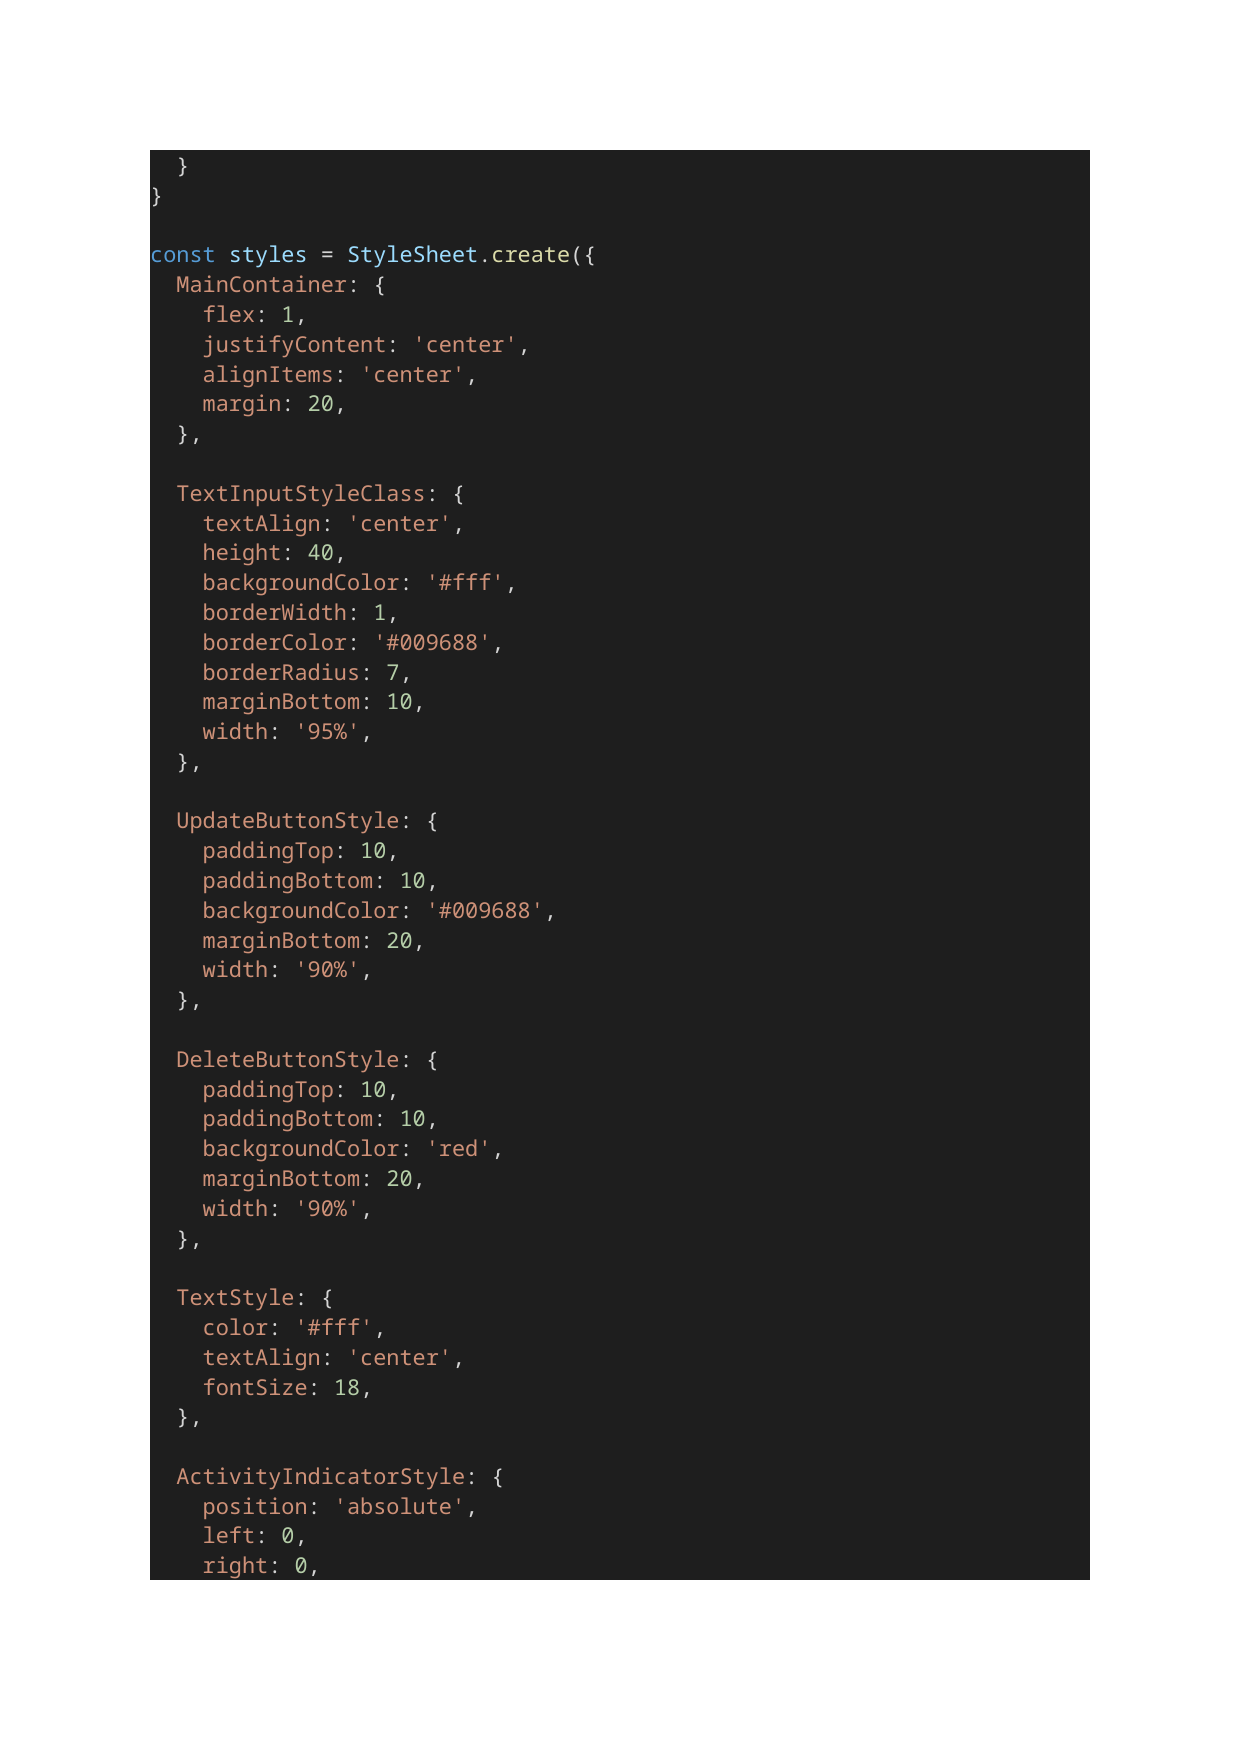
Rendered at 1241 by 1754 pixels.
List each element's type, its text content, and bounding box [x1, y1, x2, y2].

text borderWidth: 1, [150, 597, 1090, 627]
text color: '#fff', [150, 1312, 1090, 1342]
text right: 0, [150, 1550, 1090, 1580]
text TextStyle: { [150, 1282, 1090, 1312]
text justifyContent: 'center', [150, 329, 1090, 358]
text backgroundColor: 'red', [150, 1133, 1090, 1163]
text marginBottom: 10, [150, 686, 1090, 716]
text paddingTop: 10, [150, 1073, 1090, 1103]
text marginBottom: 20, [150, 924, 1090, 954]
text TextInputStyleClass: { [150, 478, 1090, 507]
text left: 0, [150, 1520, 1090, 1550]
text UpdateButtonStyle: { [150, 805, 1090, 835]
text width: '90%', [150, 954, 1090, 984]
text alignItems: 'center', [150, 358, 1090, 388]
text }, [150, 1222, 1090, 1252]
text } [150, 180, 1090, 209]
text } [150, 150, 1090, 180]
text paddingBottom: 10, [150, 1103, 1090, 1133]
text const styles = StyleSheet.create({ [150, 239, 1090, 269]
text DeleteButtonStyle: { [150, 1044, 1090, 1073]
text width: '90%', [150, 1193, 1090, 1222]
text height: 40, [150, 537, 1090, 567]
text textAlign: 'center', [150, 1342, 1090, 1371]
text margin: 20, [150, 388, 1090, 418]
text position: 'absolute', [150, 1491, 1090, 1520]
text width: '95%', [150, 716, 1090, 746]
text }, [150, 984, 1090, 1014]
text borderRadius: 7, [150, 656, 1090, 686]
text paddingTop: 10, [150, 835, 1090, 865]
text borderColor: '#009688', [150, 627, 1090, 656]
text }, [150, 418, 1090, 448]
text paddingBottom: 10, [150, 865, 1090, 895]
text ActivityIndicatorStyle: { [150, 1461, 1090, 1491]
text textAlign: 'center', [150, 507, 1090, 537]
text marginBottom: 20, [150, 1163, 1090, 1193]
text fontSize: 18, [150, 1371, 1090, 1401]
text backgroundColor: '#009688', [150, 895, 1090, 924]
text }, [150, 1401, 1090, 1431]
text backgroundColor: '#fff', [150, 567, 1090, 597]
text MainContainer: { [150, 269, 1090, 299]
text }, [150, 746, 1090, 776]
text flex: 1, [150, 299, 1090, 329]
